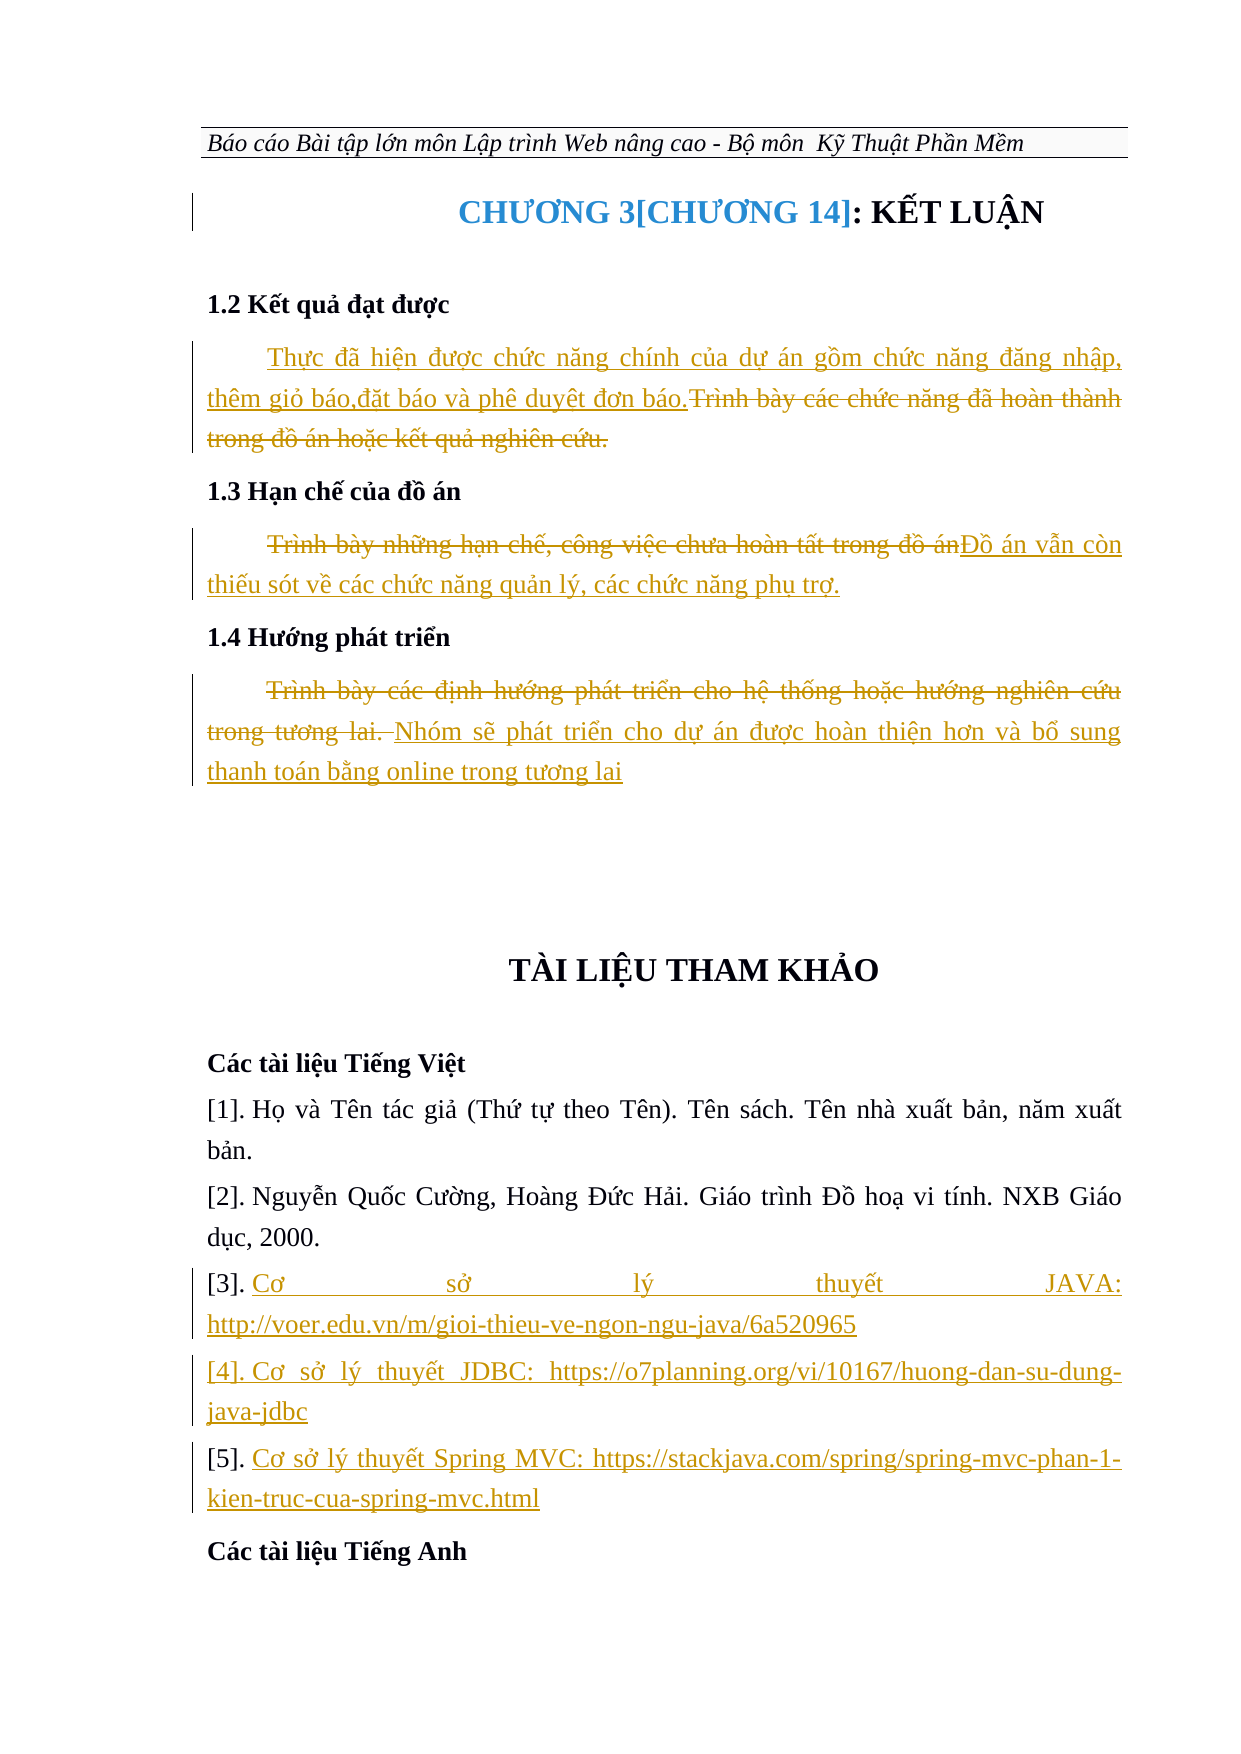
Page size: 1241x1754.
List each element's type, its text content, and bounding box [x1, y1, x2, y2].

text Các tài liệu Tiếng Anh [207, 1535, 1122, 1566]
list Họ và Tên tác giả (Thứ tự theo Tên). Tên sách. Tên nhà xuất bản, năm xuất bản. [207, 1093, 1122, 1165]
subtitle Kết quả đạt được [207, 288, 1122, 320]
subtitle : KẾT LUẬN [458, 193, 1122, 231]
subtitle Hạn chế của đồ án [207, 475, 1122, 506]
list Nguyễn Quốc Cường, Hoàng Đức Hải. Giáo trình Đồ hoạ vi tính. NXB Giáo dục, 2000. [207, 1180, 1122, 1252]
subtitle Hướng phát triển [207, 621, 1122, 653]
subtitle TÀI LIỆU THAM KHẢO [207, 951, 1122, 989]
text Các tài liệu Tiếng Việt [207, 1047, 1122, 1078]
